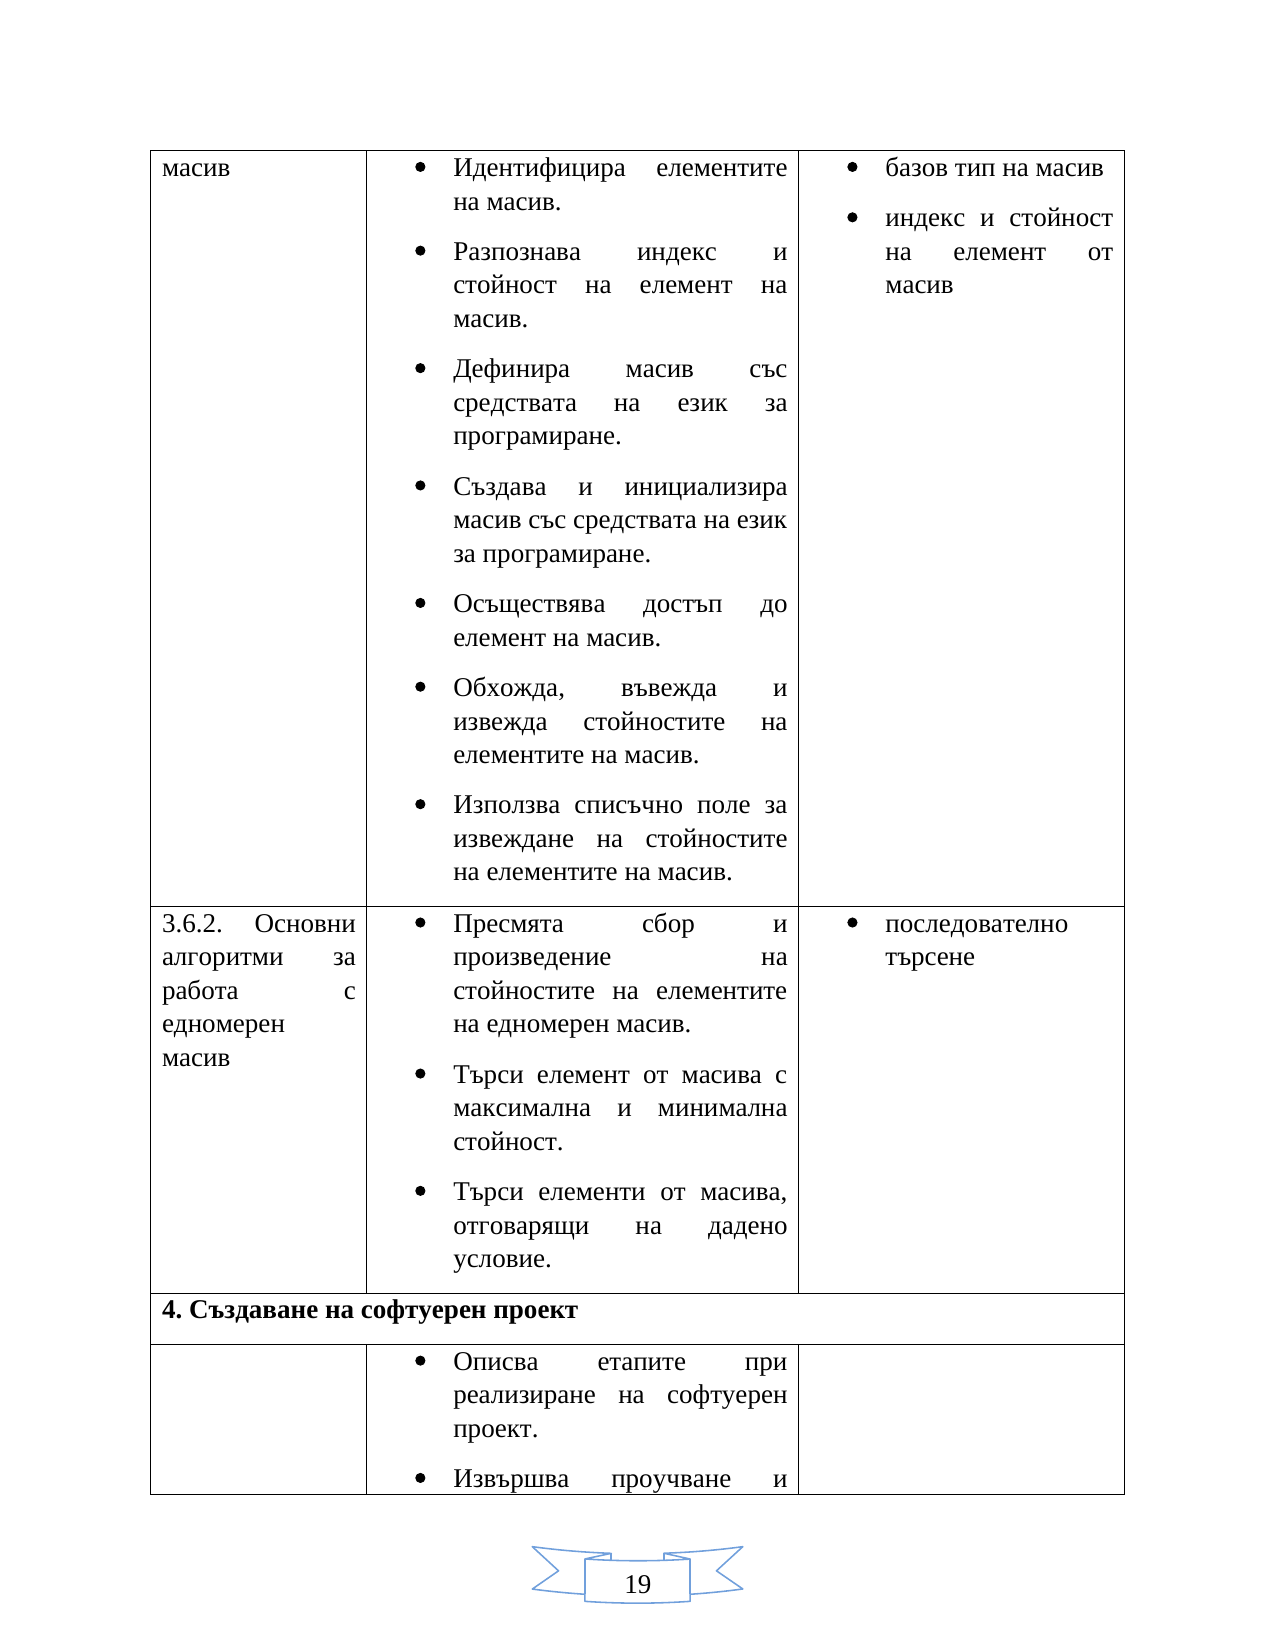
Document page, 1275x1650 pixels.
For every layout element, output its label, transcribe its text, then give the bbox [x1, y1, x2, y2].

table_cell [151, 1345, 366, 1493]
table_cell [367, 151, 798, 906]
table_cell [799, 151, 1124, 906]
table_cell Пресмята сбор и произведение на стойностите на елементите на едномерен масив. Търси елемент от масива с максимална и минимална стойност. Търси елементи от масива, отговарящи на дадено условие. [367, 907, 798, 1292]
table_cell последователно търсене [799, 907, 1124, 1292]
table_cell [151, 151, 366, 906]
table_cell 4. Създаване на софтуерен проект [151, 1294, 1124, 1344]
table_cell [367, 1345, 798, 1493]
table_cell 3.6.2. Основни алгоритми за работа с едномерен масив [151, 907, 366, 1292]
table_cell [799, 1345, 1124, 1493]
